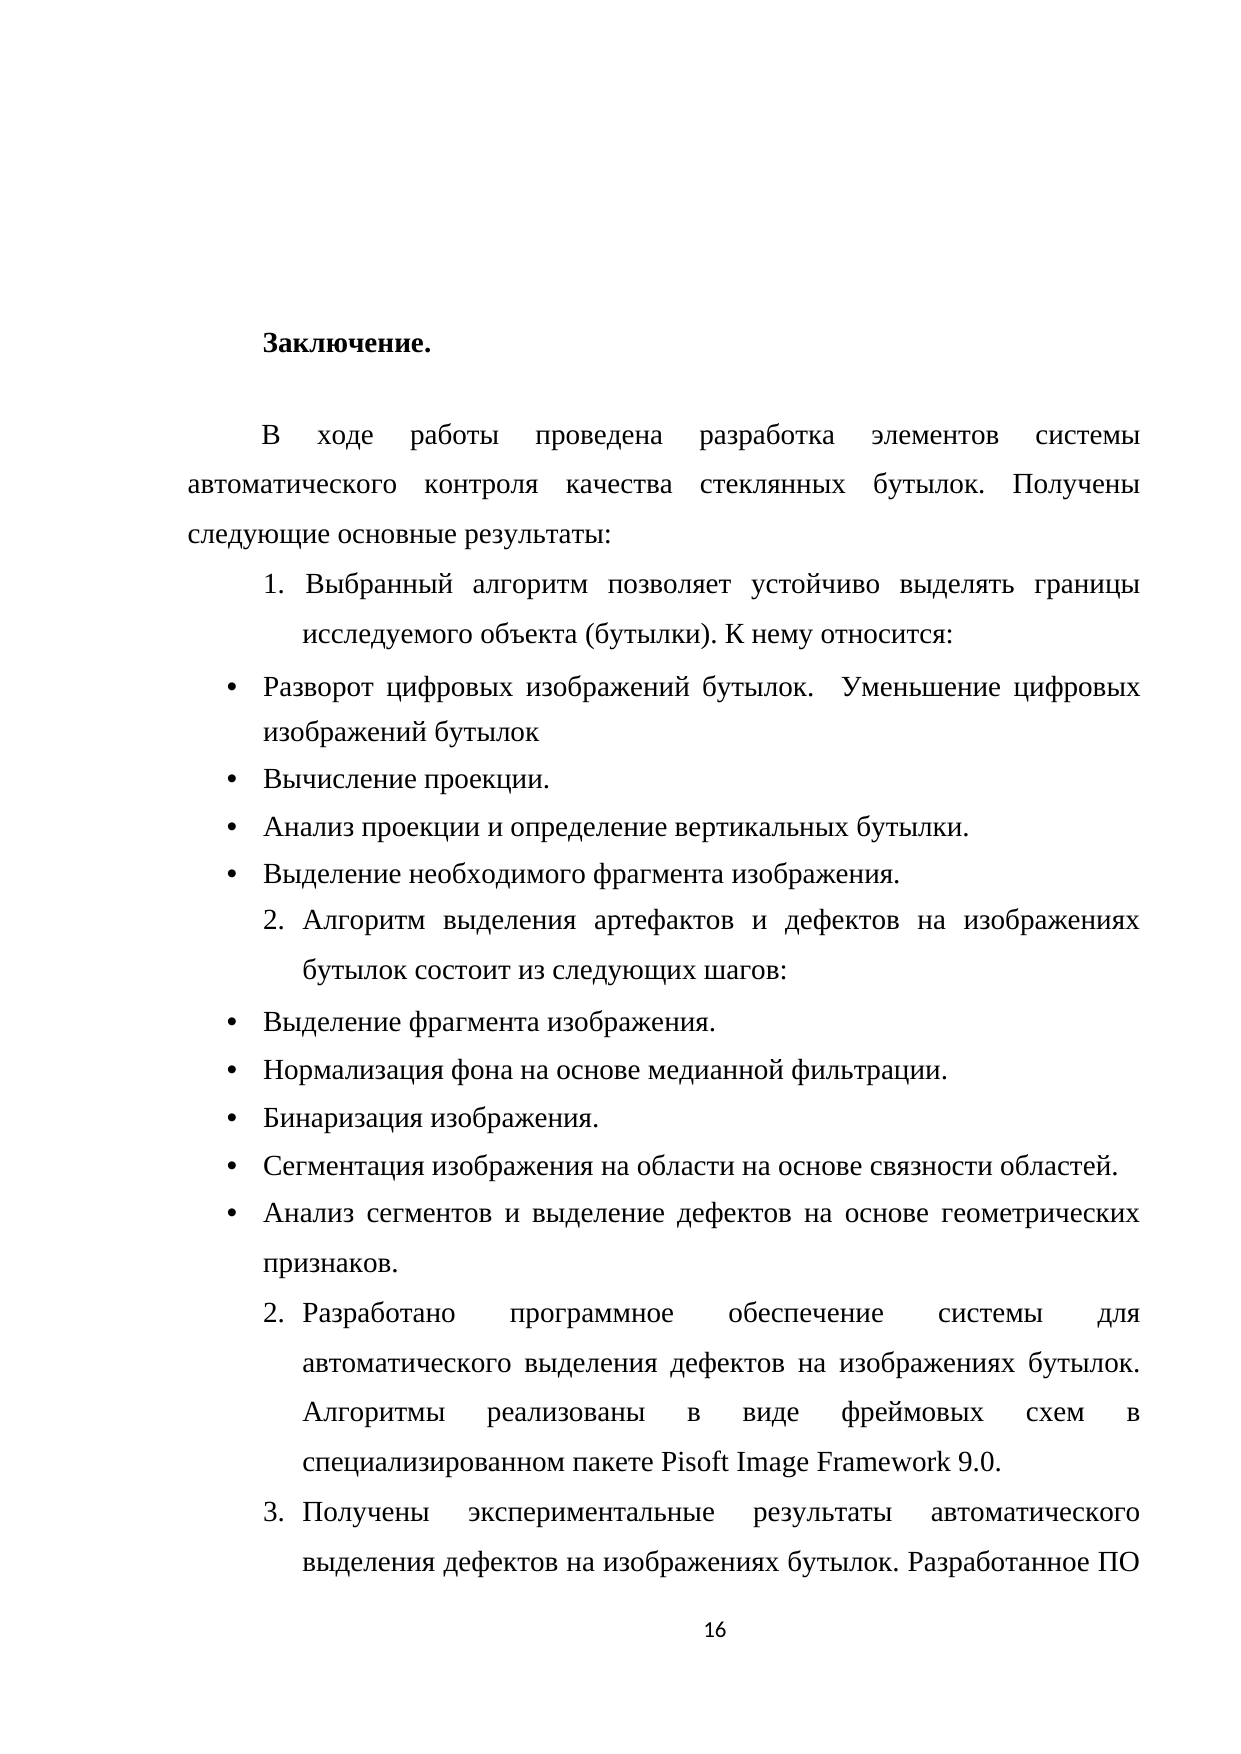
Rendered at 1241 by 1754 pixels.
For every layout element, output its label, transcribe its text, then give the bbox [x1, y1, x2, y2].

list Сегментация изображения на области на основе связности областей. [227, 1148, 1141, 1181]
list Вычисление проекции. [227, 761, 1141, 795]
list Разработано программное обеспечение системы для автоматического выделения дефектов на изображениях бутылок. Алгоритмы реализованы в виде фреймовых схем в специализированном пакете Pisoft Image Framework 9.0. [263, 1295, 1141, 1478]
list Выделение необходимого фрагмента изображения. [227, 856, 1141, 890]
list Алгоритм выделения артефактов и дефектов на изображениях бутылок состоит из следующих шагов: [263, 902, 1141, 985]
subtitle Заключение. [262, 326, 1215, 359]
text 1. Выбранный алгоритм позволяет устойчиво выделять границы исследуемого объекта (бутылки). К нему относится: [263, 566, 1141, 649]
list Бинаризация изображения. [227, 1100, 1141, 1133]
list Разворот цифровых изображений бутылок. Уменьшение цифровых изображений бутылок [227, 668, 1141, 748]
list Анализ сегментов и выделение дефектов на основе геометрических признаков. [227, 1196, 1141, 1279]
text В ходе работы проведена разработка элементов системы автоматического контроля качества стеклянных бутылок. Получены следующие основные результаты: [187, 417, 1141, 549]
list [263, 1494, 1141, 1577]
list Нормализация фона на основе медианной фильтрации. [227, 1052, 1141, 1086]
list Анализ проекции и определение вертикальных бутылки. [227, 809, 1141, 842]
list Выделение фрагмента изображения. [227, 1004, 1141, 1038]
